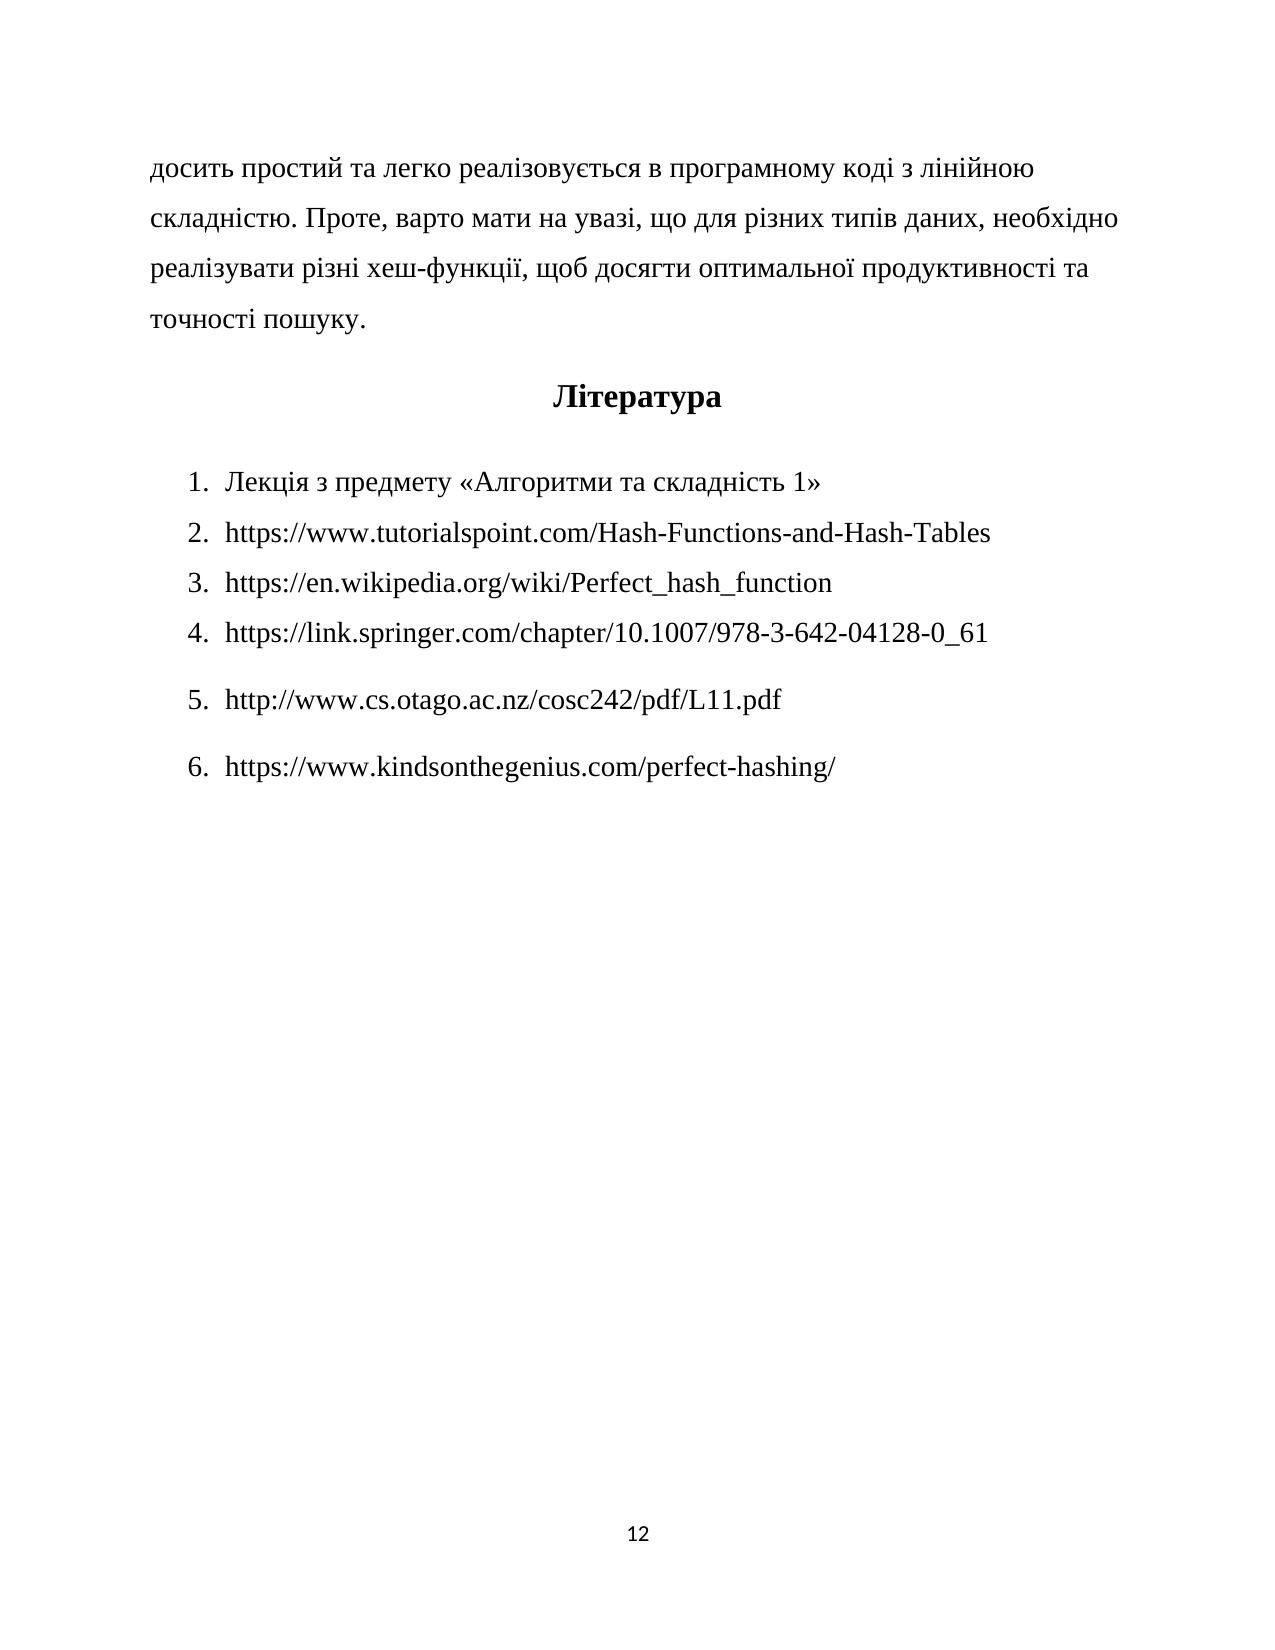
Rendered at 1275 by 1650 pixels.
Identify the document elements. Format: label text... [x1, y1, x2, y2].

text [150, 150, 1125, 334]
subtitle Література [150, 376, 1125, 414]
list https://www.kindsonthegenius.com/perfect-hashing/ [187, 749, 1125, 783]
list https://link.springer.com/chapter/10.1007/978-3-642-04128-0_61 [187, 615, 1125, 649]
list Лекція з предмету «Алгоритми та складність 1» [187, 464, 1125, 498]
list https://www.tutorialspoint.com/Hash-Functions-and-Hash-Tables [187, 515, 1125, 548]
list http://www.cs.otago.ac.nz/cosc242/pdf/L11.pdf [187, 682, 1125, 716]
list https://en.wikipedia.org/wiki/Perfect_hash_function [187, 565, 1125, 599]
